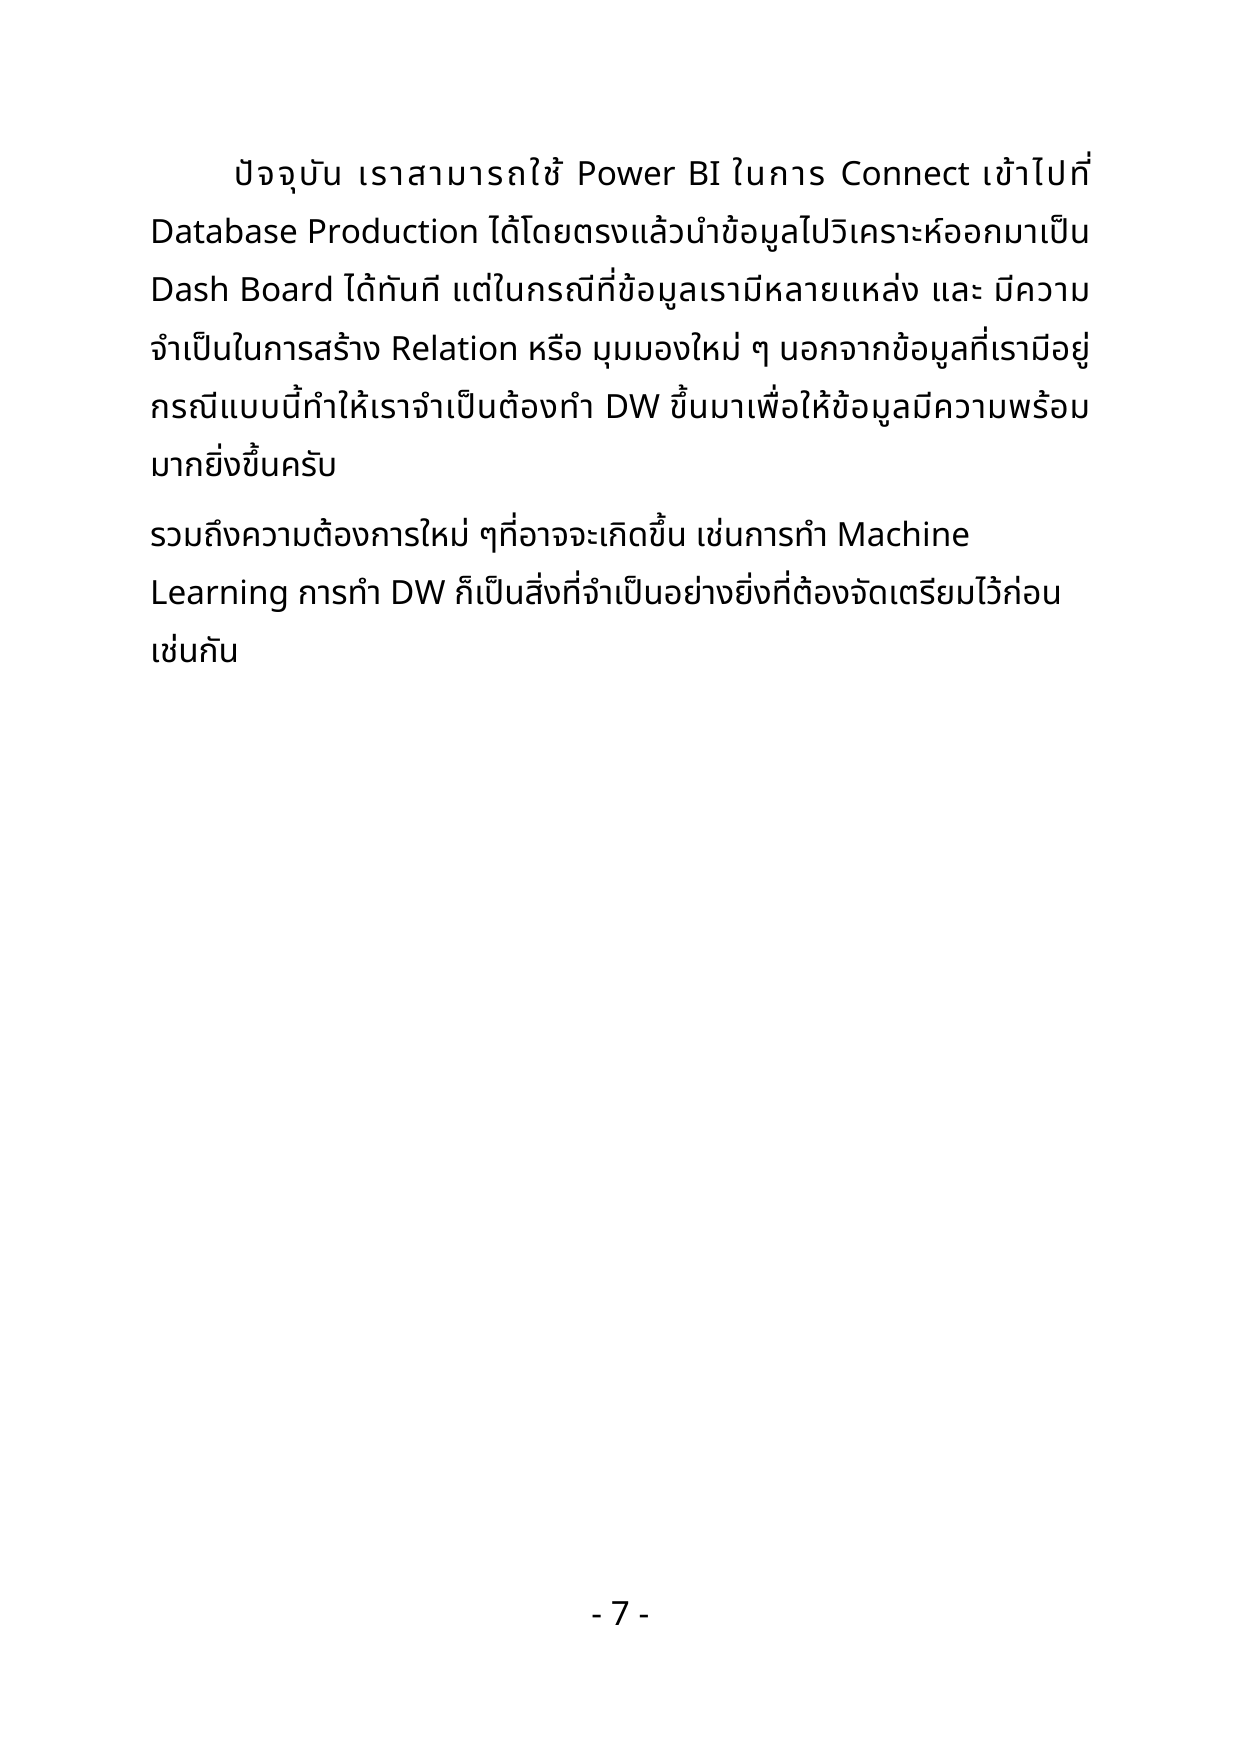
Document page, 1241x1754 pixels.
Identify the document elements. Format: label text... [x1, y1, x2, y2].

text ปัจจุบัน เราสามารถใช้ Power BI ในการ Connect เข้าไปที่ Database Production ได้โดยตรงแล้วนำข้อมูลไปวิเคราะห์ออกมาเป็น Dash Board ได้ทันที แต่ในกรณีที่ข้อมูลเรามีหลายแหล่ง และ มีความจำเป็นในการสร้าง Relation หรือ มุมมองใหม่ ๆ นอกจากข้อมูลที่เรามีอยู่ กรณีแบบนี้ทำให้เราจำเป็นต้องทำ DW ขึ้นมาเพื่อให้ข้อมูลมีความพร้อมมากยิ่งขึ้นครับ [150, 150, 1090, 491]
text รวมถึงความต้องการใหม่ ๆที่อาจจะเกิดขึ้น เช่นการทำ Machine Learning การทำ DW ก็เป็นสิ่งที่จำเป็นอย่างยิ่งที่ต้องจัดเตรียมไว้ก่อนเช่นกัน [150, 511, 1090, 678]
